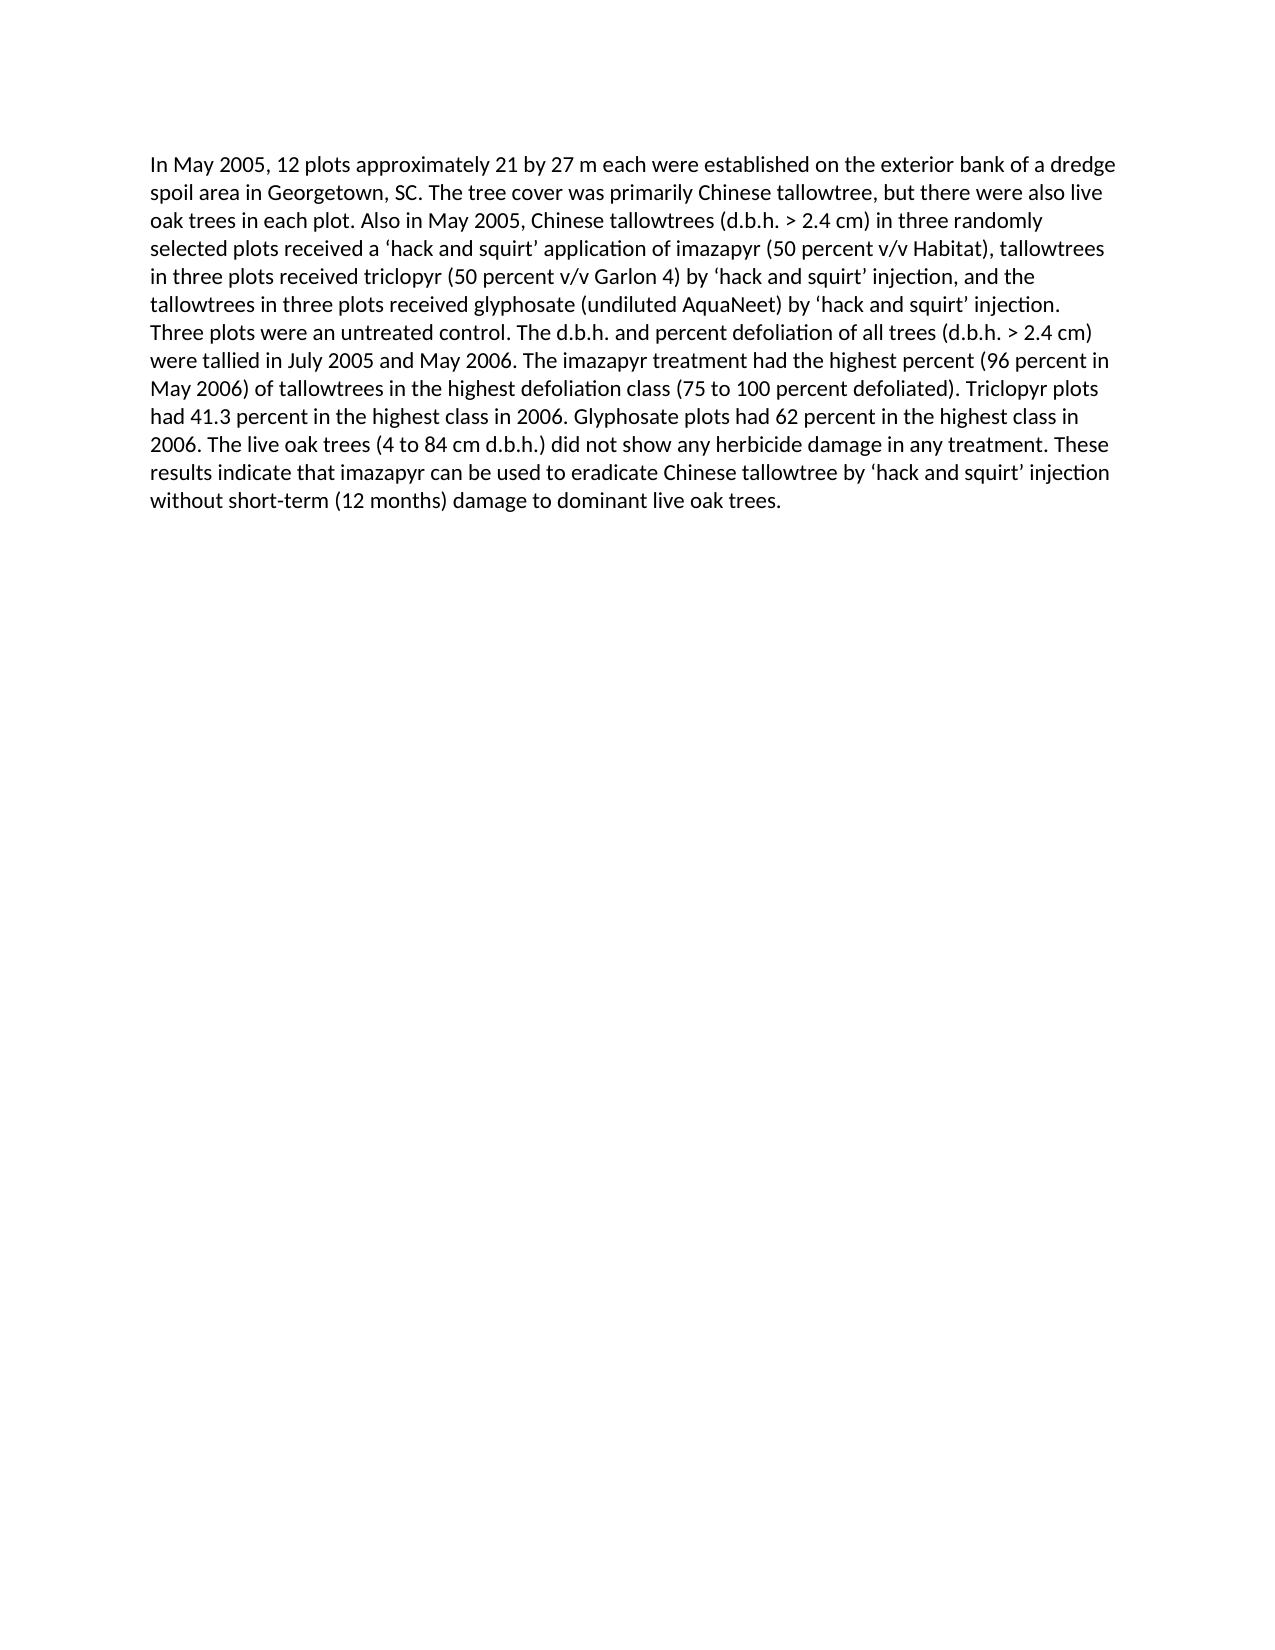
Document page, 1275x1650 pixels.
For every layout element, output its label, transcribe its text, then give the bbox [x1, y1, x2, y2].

text without short-term (12 months) damage to dominant live oak trees. [150, 486, 1125, 514]
text In May 2005, 12 plots approximately 21 by 27 m each were established on the exterior bank of a dredge spoil area in Georgetown, SC. The tree cover was primarily Chinese tallowtree, but there were also live oak trees in each plot. Also in May 2005, Chinese tallowtrees (d.b.h. > 2.4 cm) in three randomly selected plots received a ‘hack and squirt’ application of imazapyr (50 percent v/v Habitat), tallowtrees in three plots received triclopyr (50 percent v/v Garlon 4) by ‘hack and squirt’ injection, and the tallowtrees in three plots received glyphosate (undiluted AquaNeet) by ‘hack and squirt’ injection. [150, 150, 1125, 318]
text Three plots were an untreated control. The d.b.h. and percent defoliation of all trees (d.b.h. > 2.4 cm) were tallied in July 2005 and May 2006. The imazapyr treatment had the highest percent (96 percent in May 2006) of tallowtrees in the highest defoliation class (75 to 100 percent defoliated). Triclopyr plots had 41.3 percent in the highest class in 2006. Glyphosate plots had 62 percent in the highest class in 2006. The live oak trees (4 to 84 cm d.b.h.) did not show any herbicide damage in any treatment. These results indicate that imazapyr can be used to eradicate Chinese tallowtree by ‘hack and squirt’ injection [150, 318, 1125, 486]
